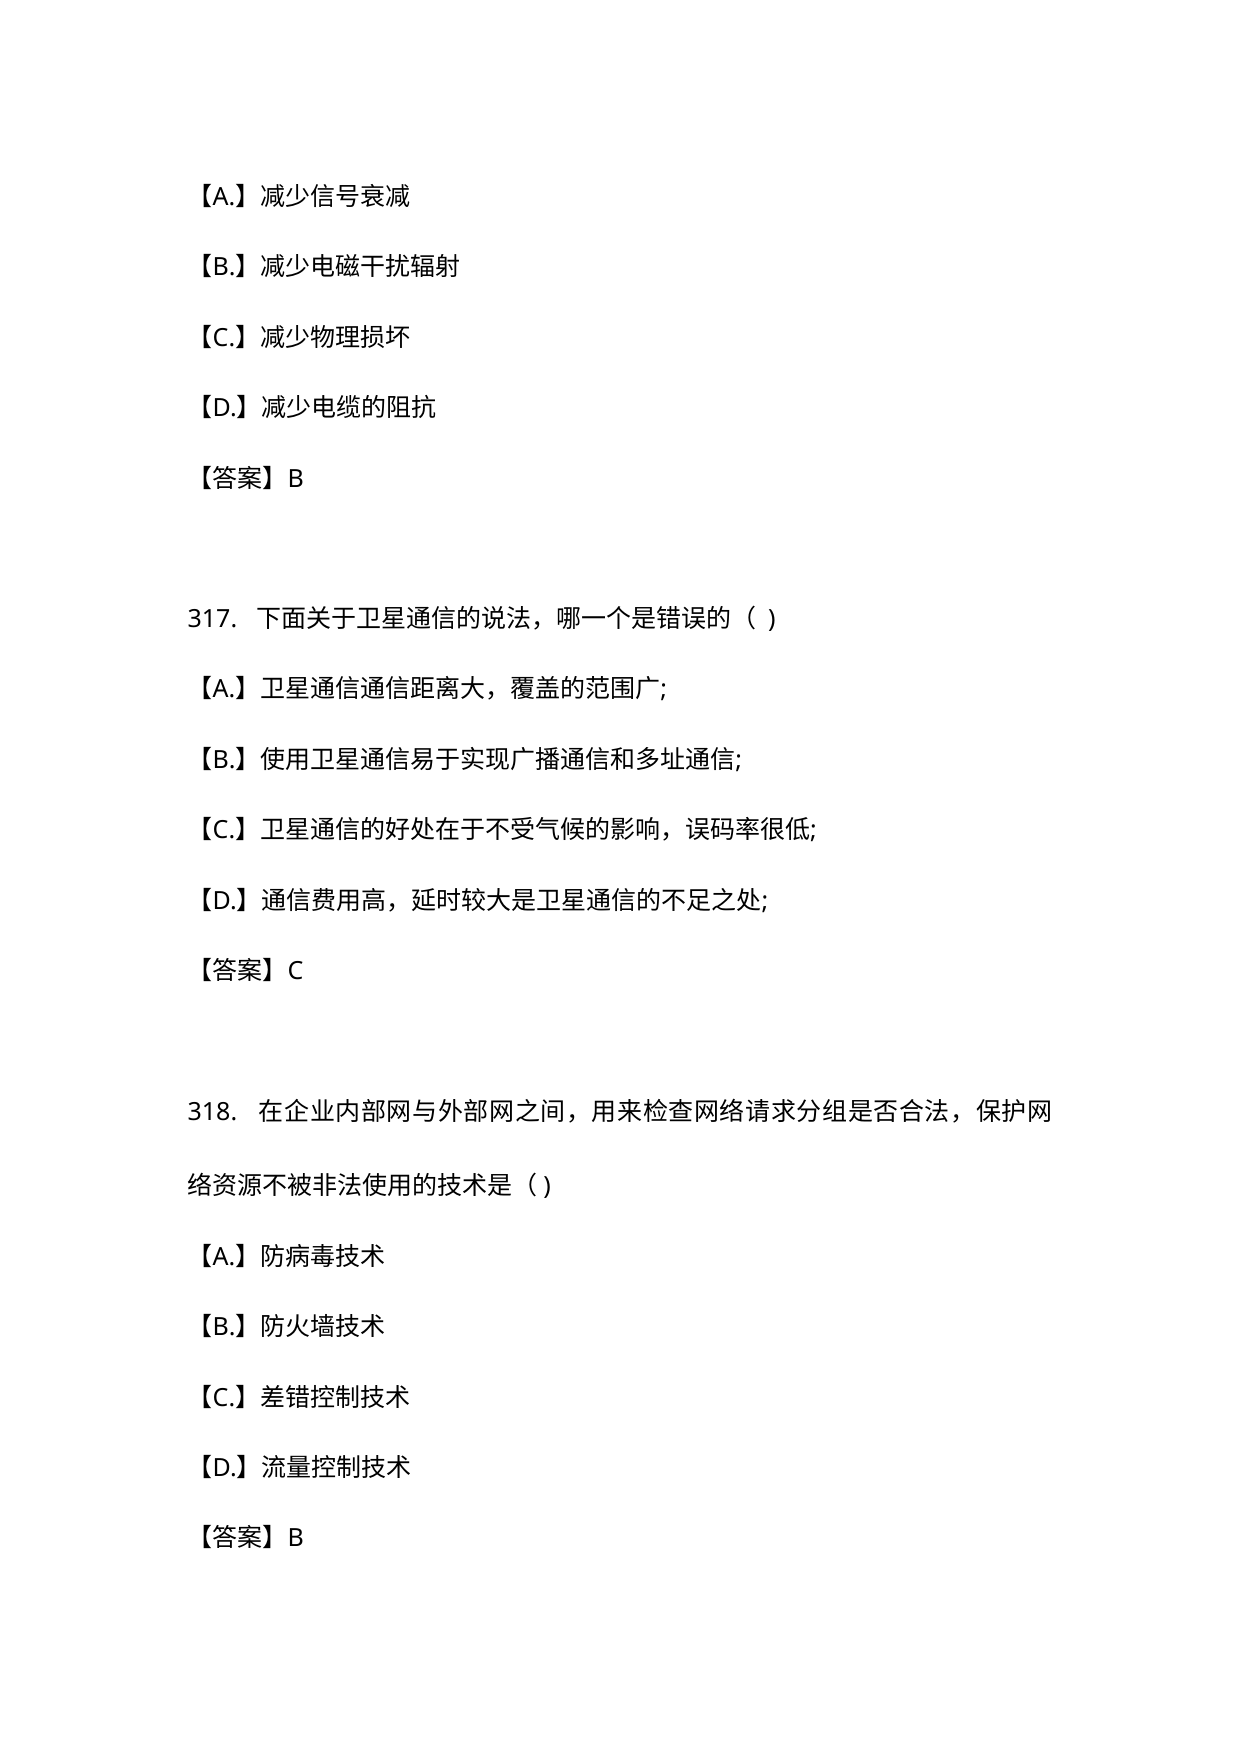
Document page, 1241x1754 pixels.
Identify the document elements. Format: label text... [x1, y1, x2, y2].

text 【A.】防病毒技术 [187, 1222, 1053, 1287]
text 【答案】B [187, 1503, 1053, 1568]
text 【B.】减少电磁干扰辐射 [187, 232, 1053, 297]
text 【A.】卫星通信通信距离大，覆盖的范围广; [187, 654, 1053, 719]
text 【D.】通信费用高，延时较大是卫星通信的不足之处; [187, 866, 1053, 931]
text 【B.】使用卫星通信易于实现广播通信和多址通信; [187, 725, 1053, 790]
text 【答案】C [187, 936, 1053, 1001]
text 【B.】防火墙技术 [187, 1292, 1053, 1357]
text 【C.】卫星通信的好处在于不受气候的影响，误码率很低; [187, 795, 1053, 860]
list 下面关于卫星通信的说法，哪一个是错误的（ ) [187, 584, 1053, 649]
list 在企业内部网与外部网之间，用来检查网络请求分组是否合法，保护网络资源不被非法使用的技术是（ ) [187, 1077, 1053, 1216]
text 【D.】流量控制技术 [187, 1433, 1053, 1498]
text 【A.】减少信号衰减 [187, 162, 1053, 227]
text 【C.】减少物理损坏 [187, 303, 1053, 368]
text 【答案】B [187, 444, 1053, 509]
text 【D.】减少电缆的阻抗 [187, 373, 1053, 438]
text 【C.】差错控制技术 [187, 1363, 1053, 1428]
